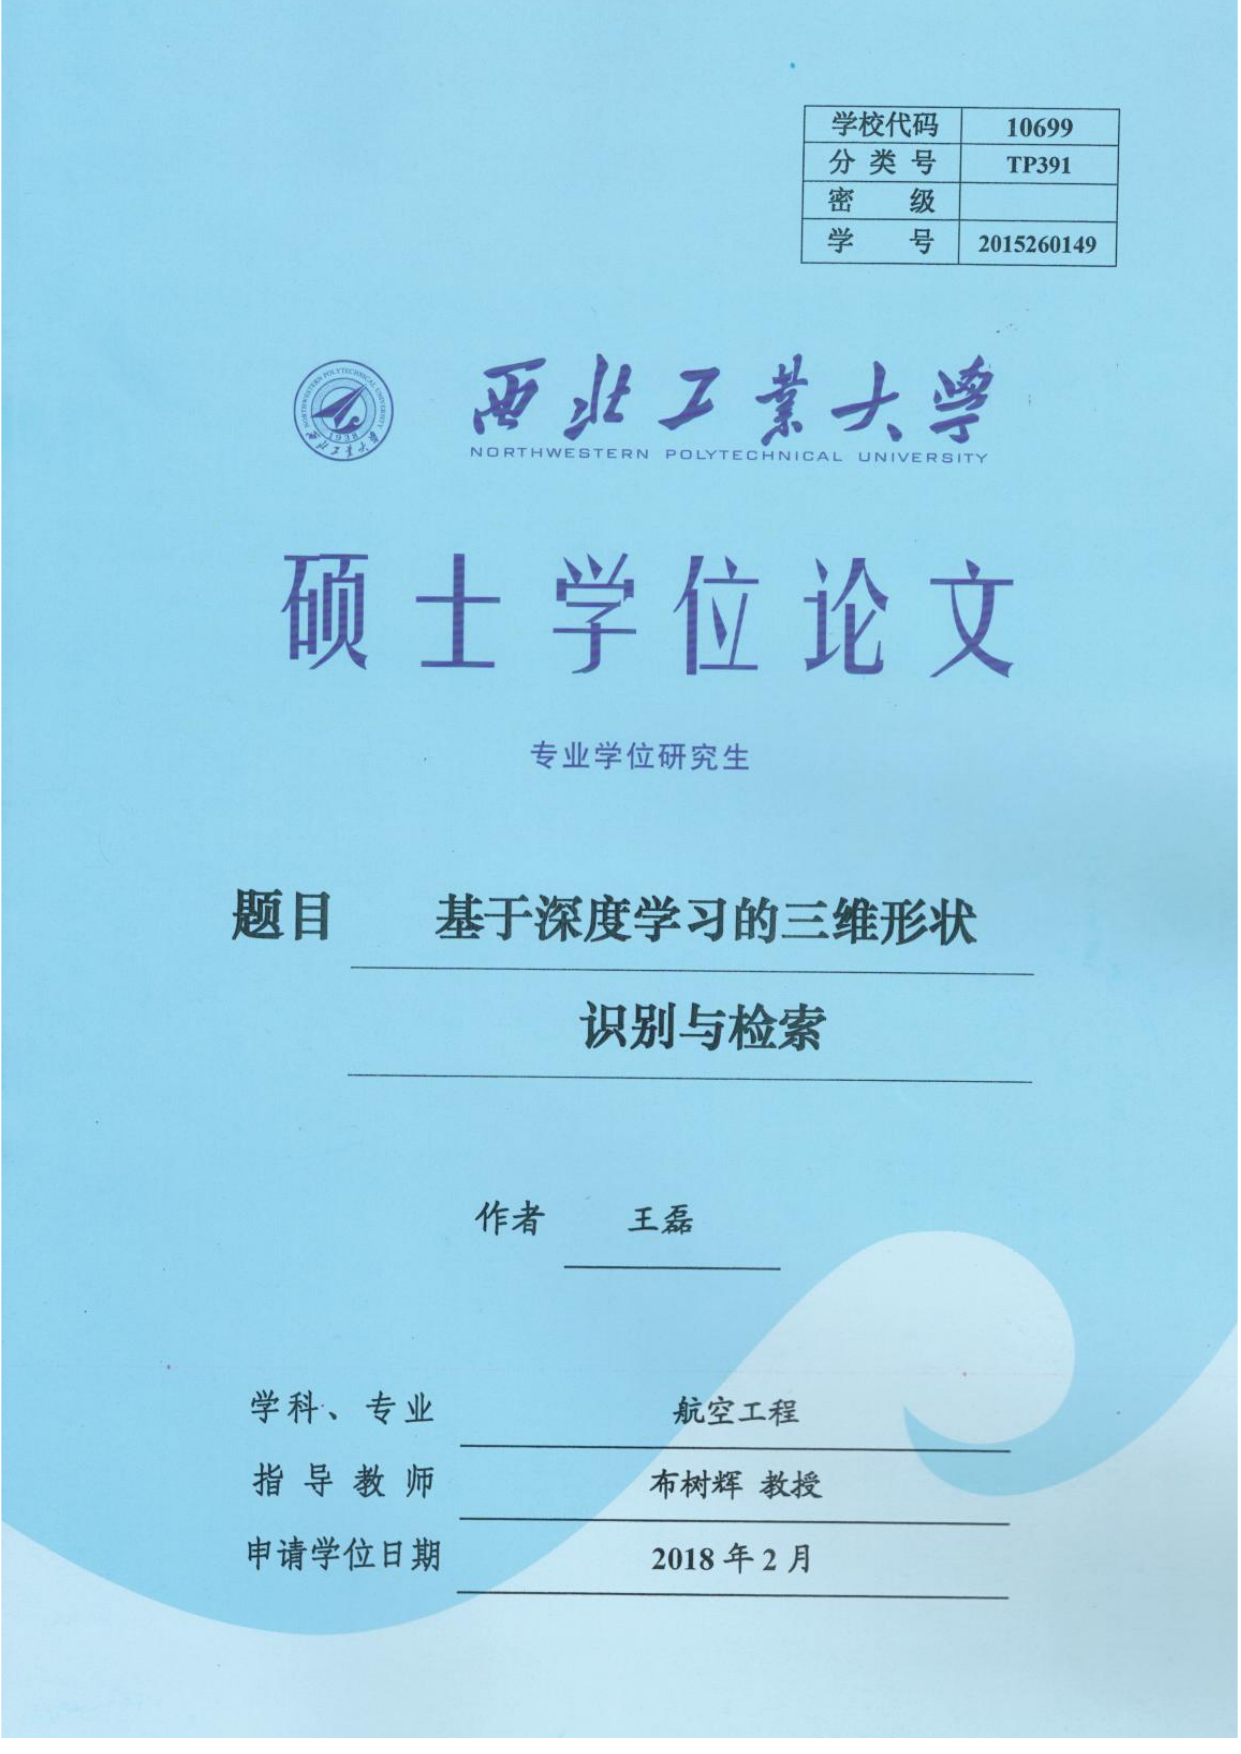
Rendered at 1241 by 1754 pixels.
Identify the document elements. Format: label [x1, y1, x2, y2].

picture [0, 0, 1097, 1594]
